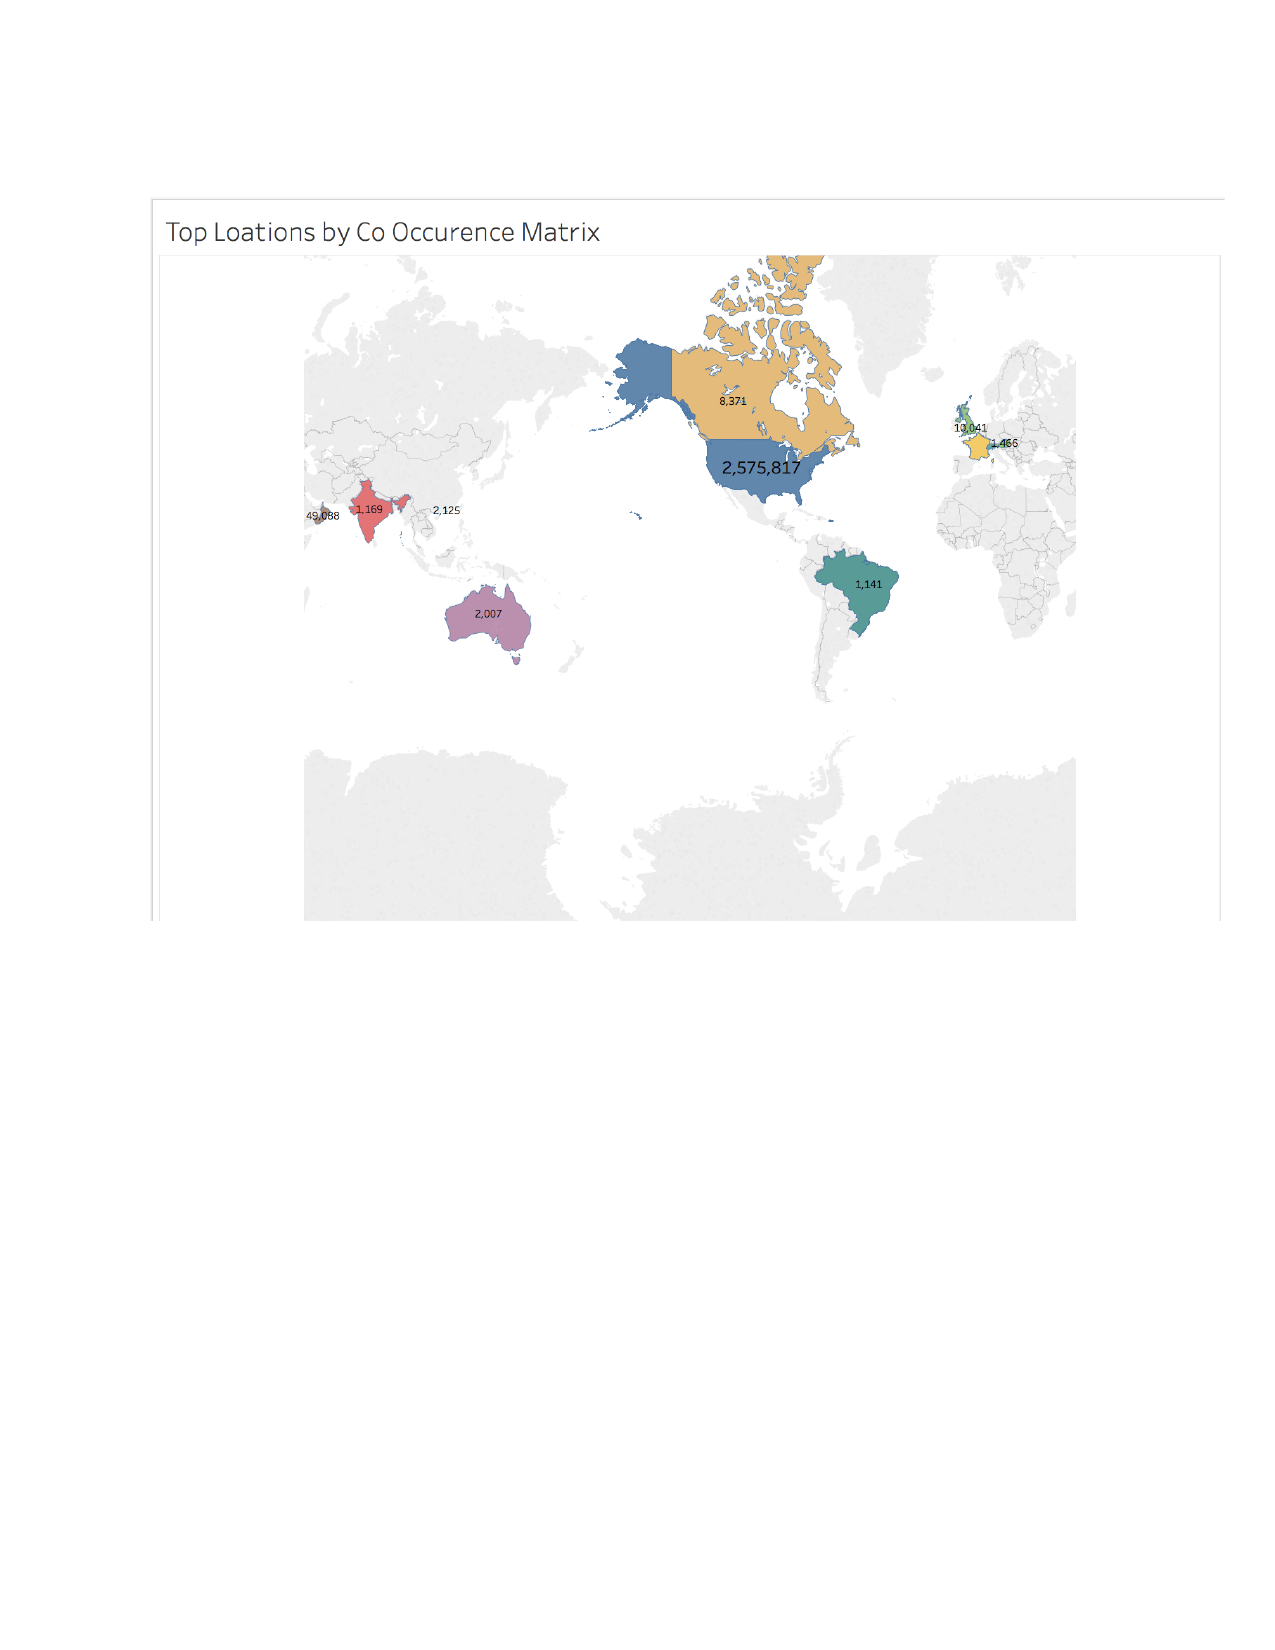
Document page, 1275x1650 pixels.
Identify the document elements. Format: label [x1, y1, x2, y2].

picture [150, 197, 1225, 921]
